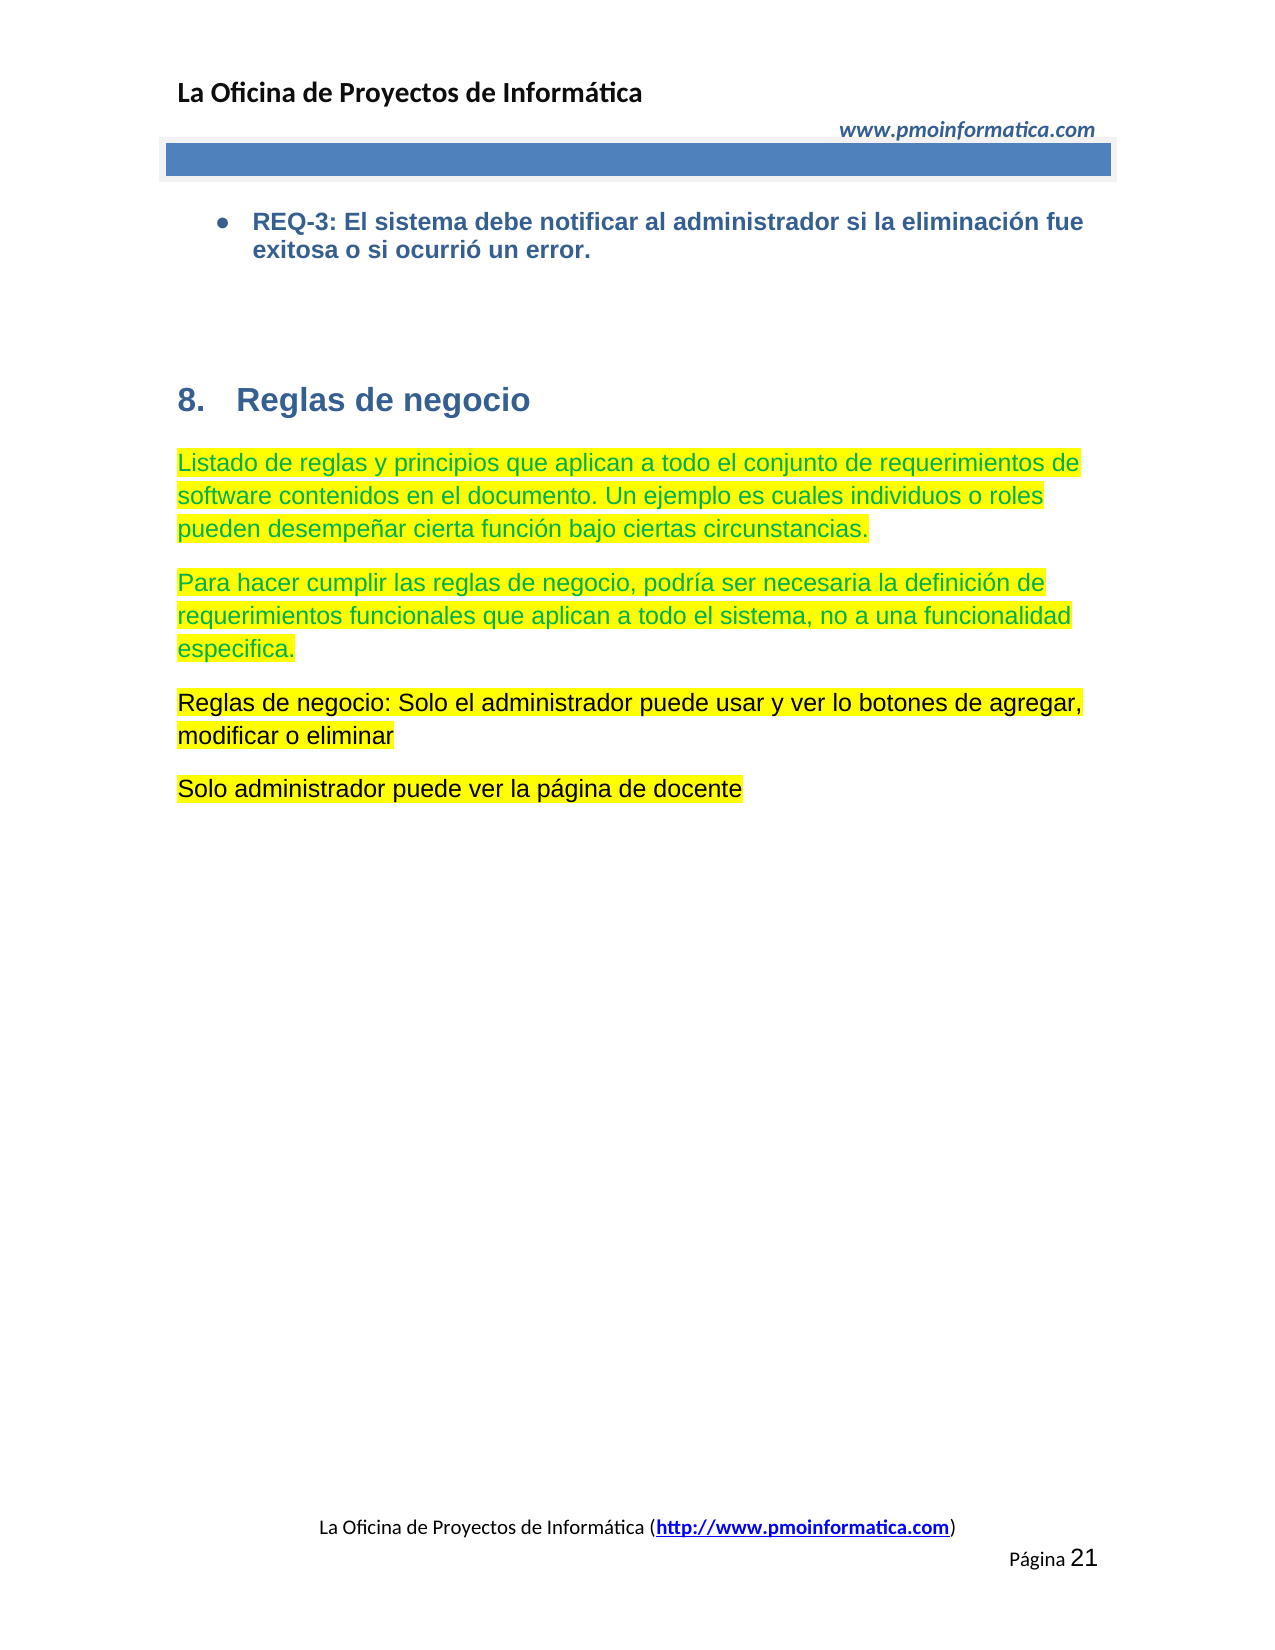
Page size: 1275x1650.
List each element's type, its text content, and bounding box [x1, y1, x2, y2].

text Para hacer cumplir las reglas de negocio, podría ser necesaria la definición de requerimientos funcionales que aplican a todo el sistema, no a una funcionalidad especifica. [177, 568, 1098, 662]
text Reglas de negocio: Solo el administrador puede usar y ver lo botones de agregar, modificar o eliminar [177, 688, 1098, 749]
text Listado de reglas y principios que aplican a todo el conjunto de requerimientos de software contenidos en el documento. Un ejemplo es cuales individuos o roles pueden desempeñar cierta función bajo ciertas circunstancias. [177, 448, 1098, 543]
list Reglas de negocio [177, 380, 1098, 419]
list REQ-3: El sistema debe notificar al administrador si la eliminación fue exitosa o si ocurrió un error. [215, 207, 1098, 264]
text Solo administrador puede ver la página de docente [177, 774, 1098, 803]
